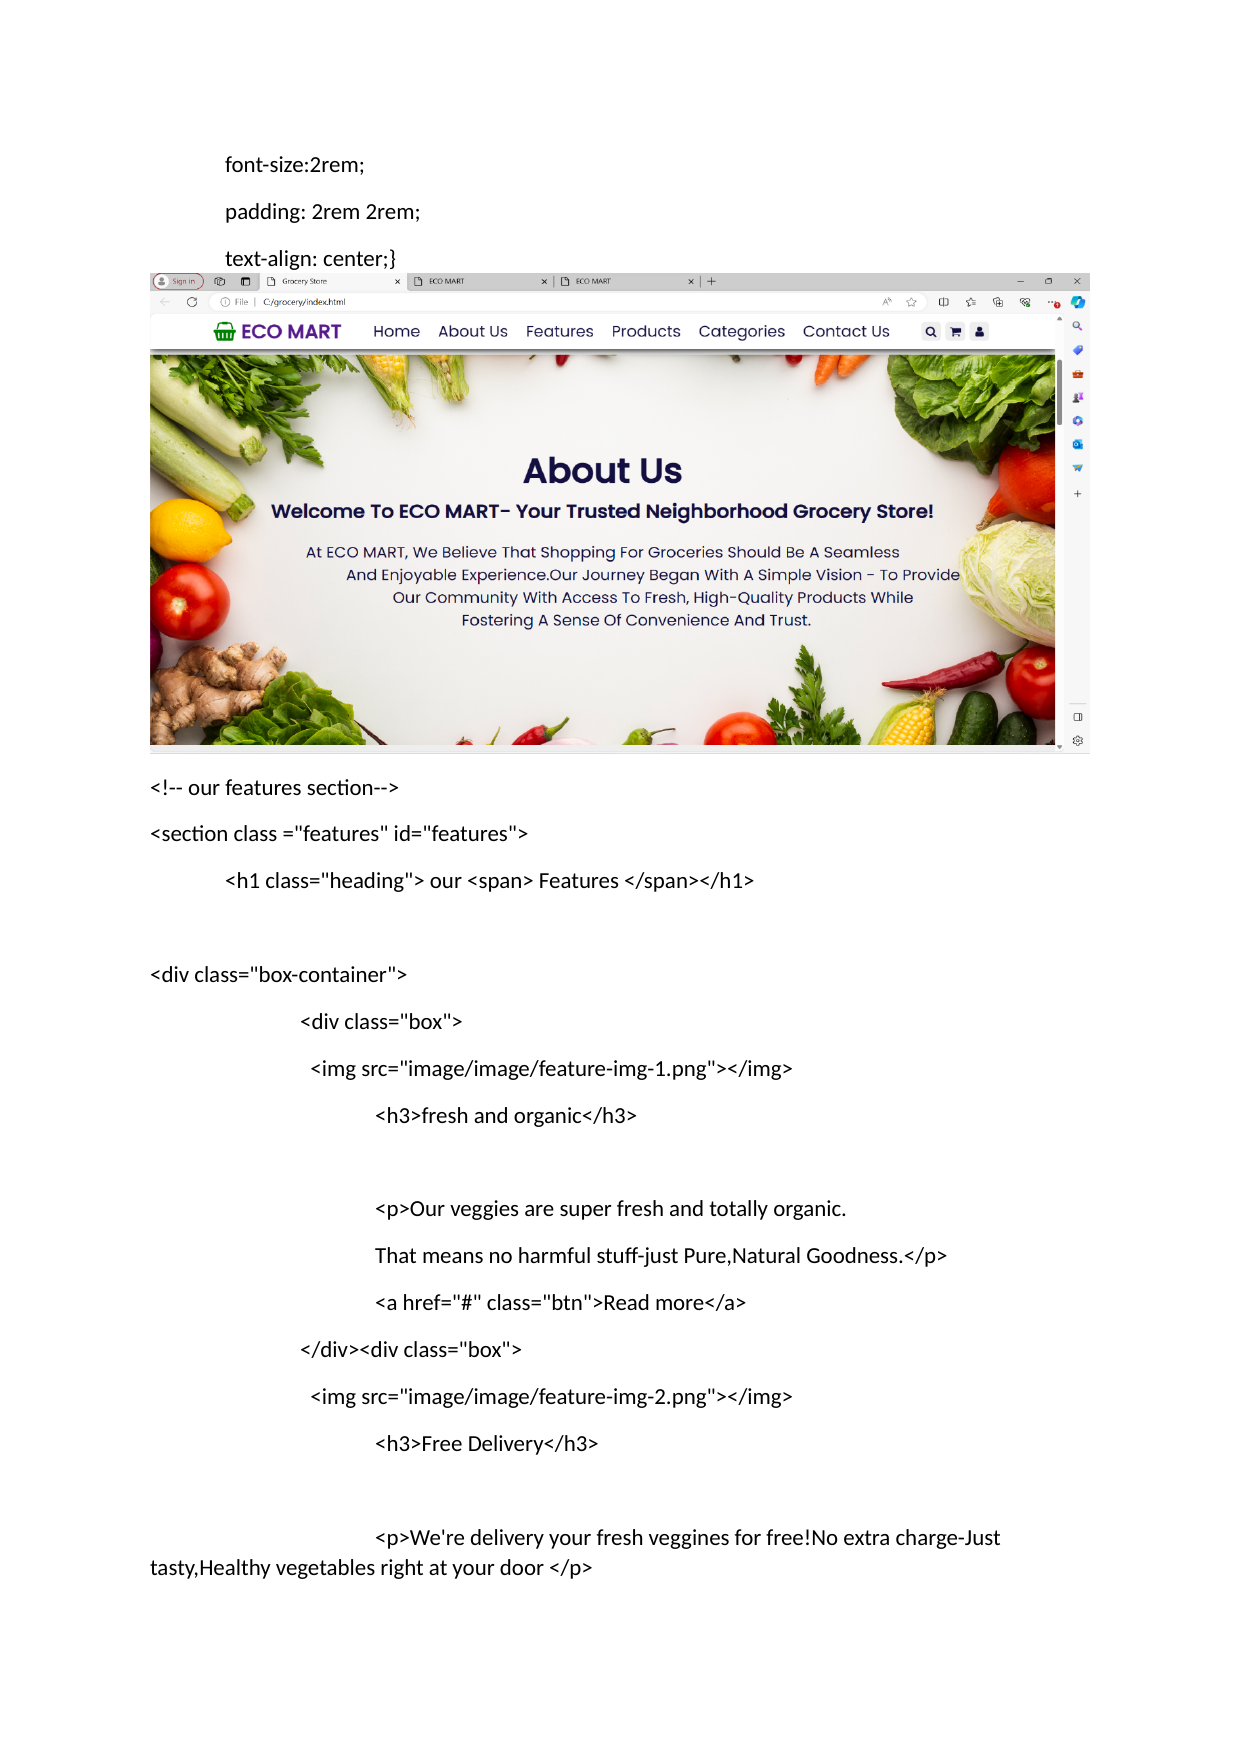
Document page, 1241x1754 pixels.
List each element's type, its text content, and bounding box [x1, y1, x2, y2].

text That means no harmful stuff-just Pure,Natural Goodness.</p> [150, 1241, 1090, 1269]
text padding: 2rem 2rem; [150, 197, 1090, 225]
text <p>We're delivery your fresh veggines for free!No extra charge-Just tasty,Healthy vegetables right at your door </p> [150, 1523, 1090, 1581]
text <p>Our veggies are super fresh and totally organic. [150, 1194, 1090, 1222]
text </div><div class="box"> [150, 1335, 1090, 1363]
text text-align: center;} [150, 244, 1090, 273]
text <img src="image/image/feature-img-2.png"></img> [150, 1382, 1090, 1410]
text <a href="#" class="btn">Read more</a> [150, 1288, 1090, 1316]
text <h3>Free Delivery</h3> [150, 1429, 1090, 1457]
text <div class="box"> [150, 1007, 1090, 1035]
text <h1 class="heading"> our <span> Features </span></h1> [150, 866, 1090, 894]
picture [150, 273, 1090, 754]
text <section class ="features" id="features"> [150, 819, 1090, 847]
text <img src="image/image/feature-img-1.png"></img> [150, 1054, 1090, 1082]
text font-size:2rem; [150, 150, 1090, 178]
text <!-- our features section--> [150, 773, 1090, 801]
text <h3>fresh and organic</h3> [150, 1101, 1090, 1129]
text <div class="box-container"> [150, 960, 1090, 988]
